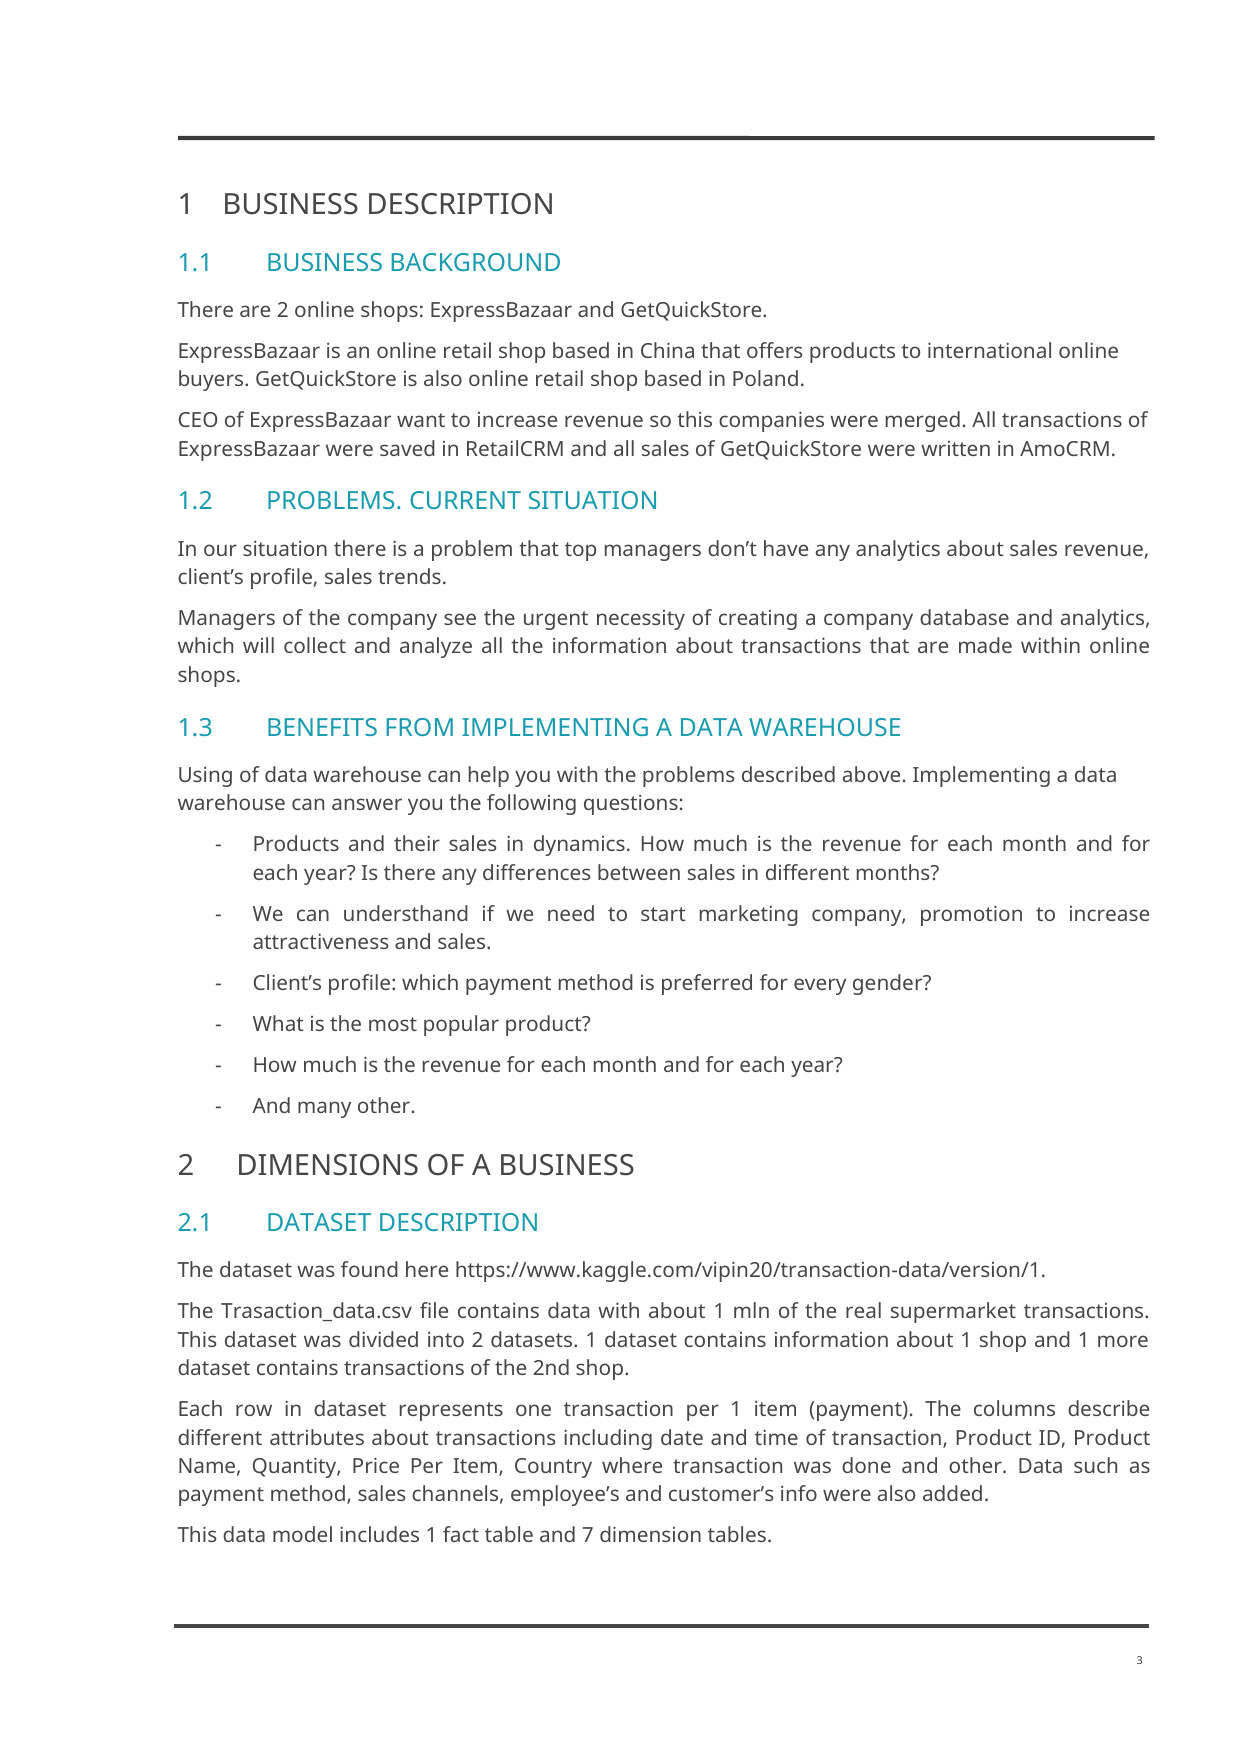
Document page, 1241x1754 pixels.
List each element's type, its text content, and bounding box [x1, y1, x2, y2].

text The Trasaction_data.csv file contains data with about 1 mln of the real supermarket transactions. This dataset was divided into 2 datasets. 1 dataset contains information about 1 shop and 1 more dataset contains transactions of the 2nd shop. [177, 1296, 1152, 1382]
list We can understhand if we need to start marketing company, promotion to increase attractiveness and sales. [215, 899, 1152, 956]
list Client’s profile: which payment method is preferred for every gender? [215, 968, 1152, 996]
list What is the most popular product? [215, 1009, 1152, 1037]
list And many other. [215, 1091, 1152, 1119]
text This data model includes 1 fact table and 7 dimension tables. [177, 1521, 1152, 1549]
subtitle Benefits from implementing a Data Warehouse [177, 709, 1152, 743]
subtitle DIMENSIONS OF A BUSINESS [177, 1144, 1152, 1184]
subtitle Business background [177, 244, 1152, 278]
list Products and their sales in dynamics. How much is the revenue for each month and for each year? Is there any differences between sales in different months? [215, 829, 1152, 886]
text CEO of ExpressBazaar want to increase revenue so this companies were merged. All transactions of ExpressBazaar were saved in RetailCRM and all sales of GetQuickStore were written in AmoCRM. [177, 405, 1152, 462]
text Each row in dataset represents one transaction per 1 item (payment). The columns describe different attributes about transactions including date and time of transaction, Product ID, Product Name, Quantity, Price Per Item, Country where transaction was done and other. Data such as payment method, sales channels, employee’s and customer’s info were also added. [177, 1394, 1152, 1508]
text The dataset was found here https://www.kaggle.com/vipin20/transaction-data/version/1. [177, 1256, 1152, 1284]
text There are 2 online shops: ExpressBazaar and GetQuickStore. [177, 295, 1152, 323]
text In our situation there is a problem that top managers don’t have any analytics about sales revenue, client’s profile, sales trends. [177, 534, 1152, 591]
text Using of data warehouse can help you with the problems described above. Implementing a data warehouse can answer you the following questions: [177, 760, 1152, 817]
text ExpressBazaar is an online retail shop based in China that offers products to international online buyers. GetQuickStore is also online retail shop based in Poland. [177, 336, 1152, 393]
subtitle Business Description [177, 184, 1152, 223]
list How much is the revenue for each month and for each year? [215, 1050, 1152, 1078]
subtitle DATASET DESCRIPTION [177, 1205, 1152, 1239]
text Managers of the company see the urgent necessity of creating a company database and analytics, which will collect and analyze all the information about transactions that are made within online shops. [177, 603, 1152, 688]
subtitle Problems. Current Situation [177, 483, 1152, 517]
